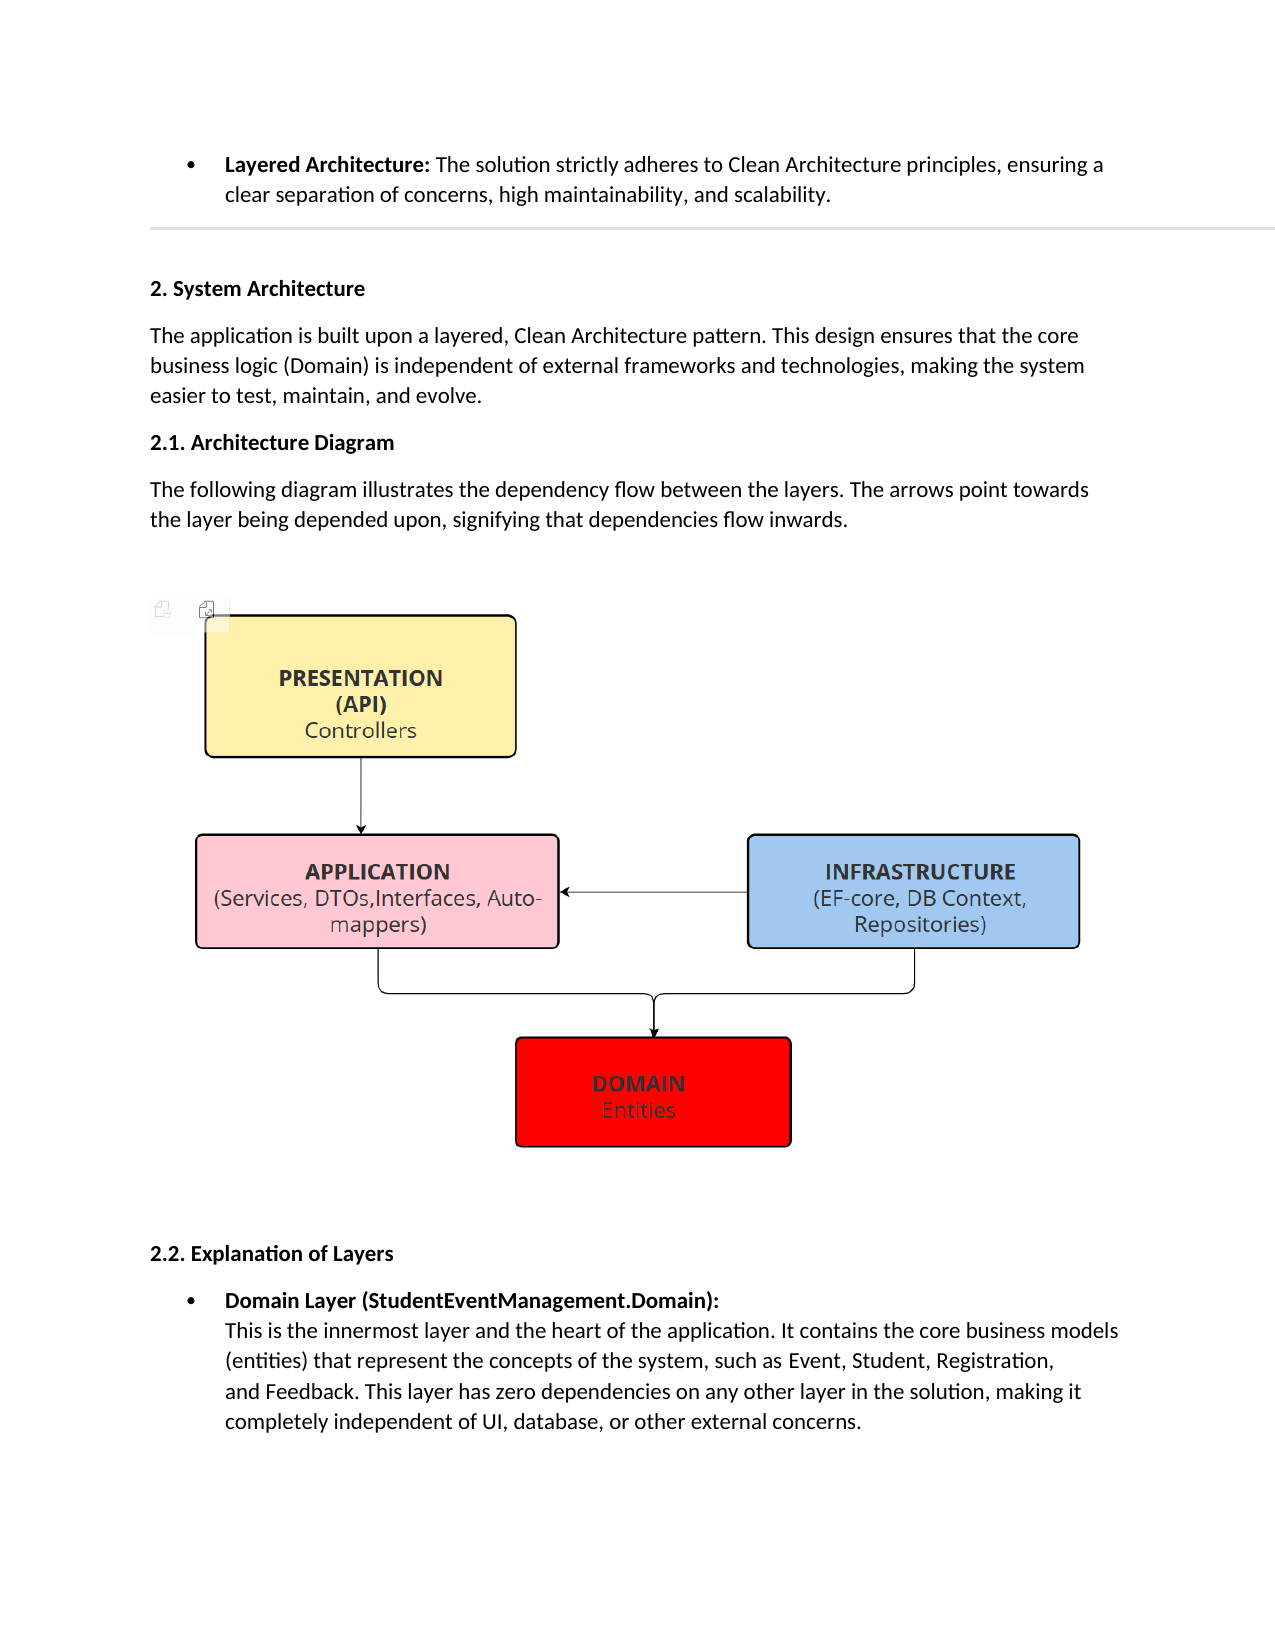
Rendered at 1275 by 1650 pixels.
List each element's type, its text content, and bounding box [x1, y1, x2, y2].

text The following diagram illustrates the dependency flow between the layers. The arrows point towards the layer being depended upon, signifying that dependencies flow inwards. [150, 475, 1125, 533]
list Layered Architecture: The solution strictly adheres to Clean Architecture principles, ensuring a clear separation of concerns, high maintainability, and scalability. [187, 150, 1125, 208]
text The application is built upon a layered, Clean Architecture pattern. This design ensures that the core business logic (Domain) is independent of external frameworks and technologies, making the system easier to test, maintain, and evolve. [150, 321, 1125, 409]
text 2. System Architecture [150, 274, 1125, 302]
picture [150, 598, 1125, 1174]
list Domain Layer (StudentEventManagement.Domain): This is the innermost layer and the heart of the application. It contains the core business models (entities) that represent the concepts of the system, such as Event, Student, Registration, and Feedback. This layer has zero dependencies on any other layer in the solution, making it completely independent of UI, database, or other external concerns. [187, 1286, 1125, 1435]
text 2.2. Explanation of Layers [150, 1239, 1125, 1267]
text 2.1. Architecture Diagram [150, 428, 1125, 456]
